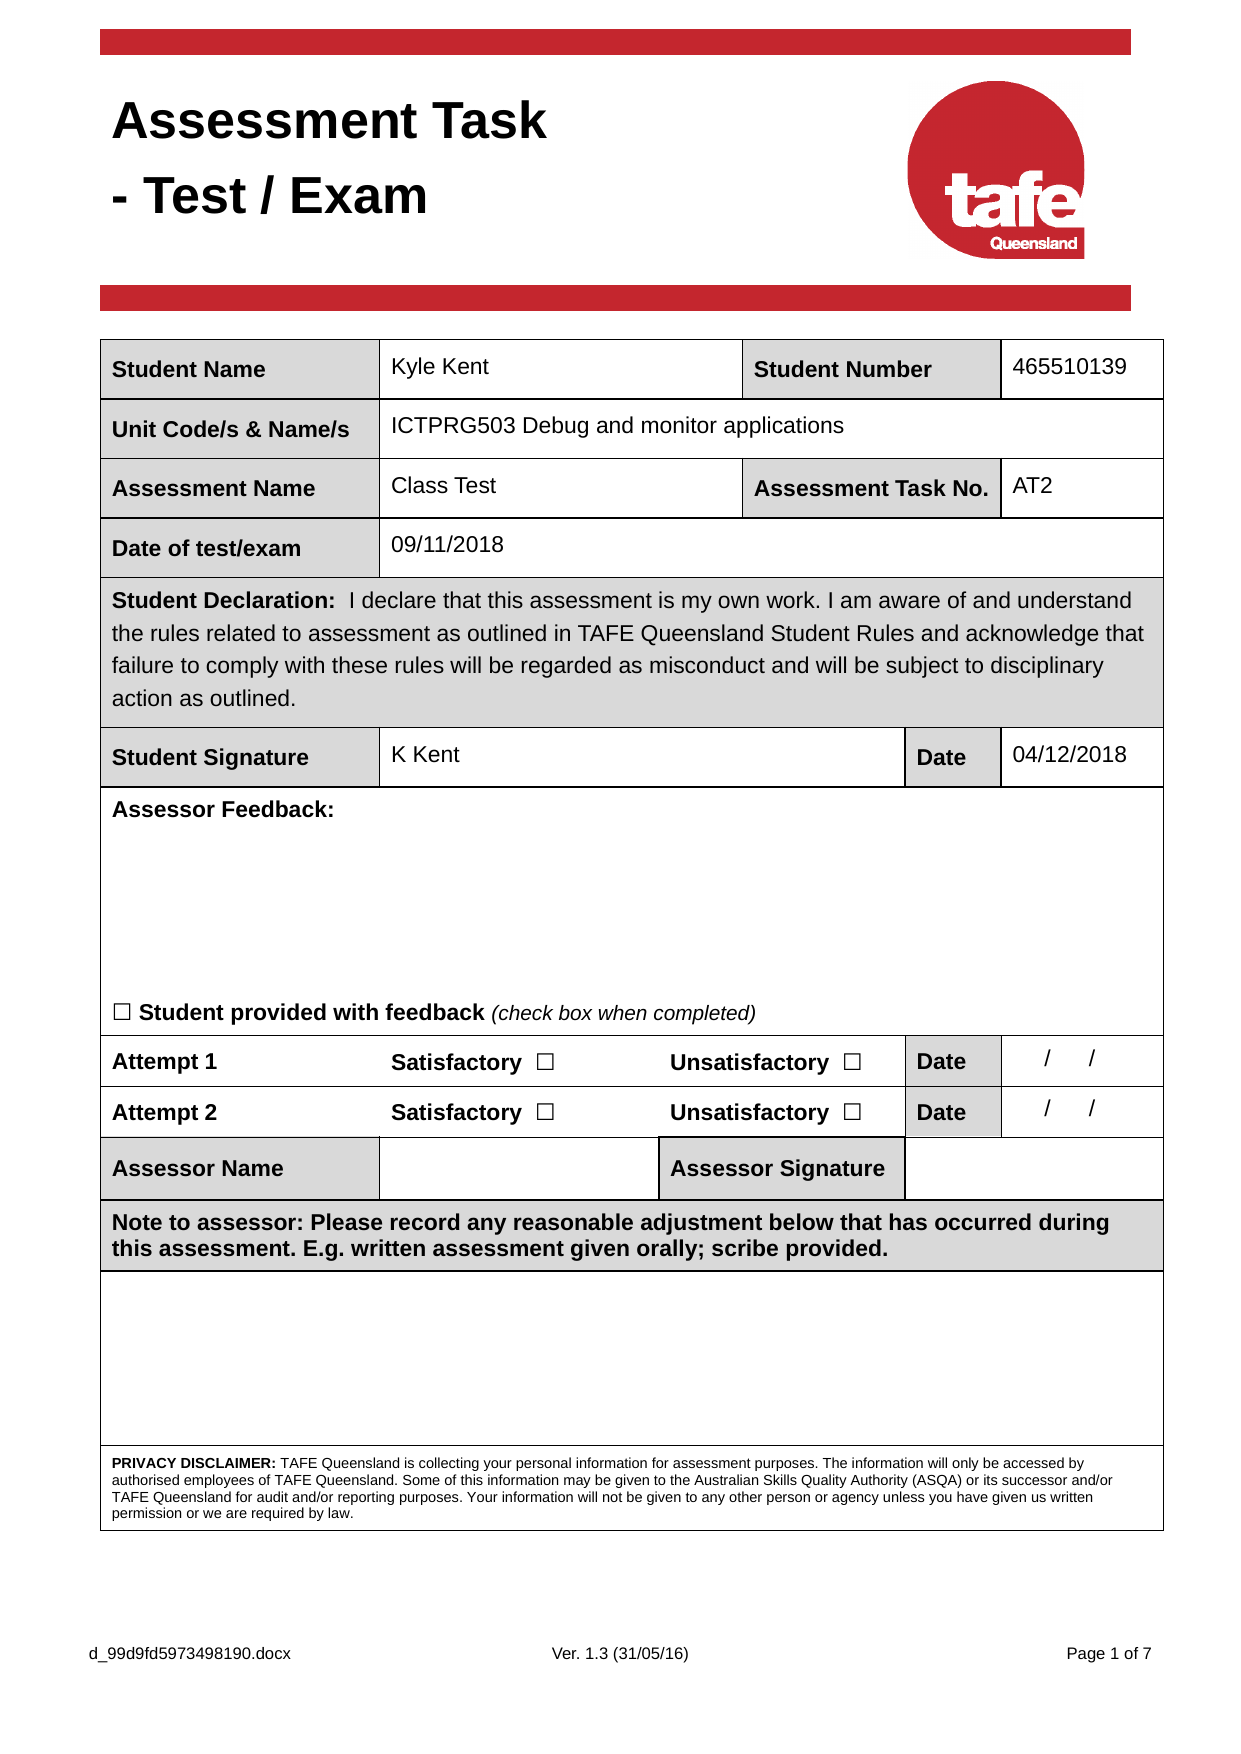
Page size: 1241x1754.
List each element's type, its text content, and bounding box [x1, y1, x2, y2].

table_cell ICTPRG503 Debug and monitor applications [380, 400, 1163, 458]
table_header 465510139 [1002, 340, 1163, 398]
table_cell Assessor Name [101, 1138, 379, 1199]
picture [907, 81, 1085, 259]
table_cell Note to assessor: Please record any reasonable adjustment below that has occurred during this assessment. E.g. written assessment given orally; scribe provided. [101, 1201, 1163, 1270]
table_cell 04/12/2018 [1002, 728, 1163, 786]
table_cell Unsatisfactory [659, 1087, 905, 1136]
table_cell Student Declaration: I declare that this assessment is my own work. I am aware of and understand the rules related to assessment as outlined in TAFE Queensland Student Rules and acknowledge that failure to comply with these rules will be regarded as misconduct and will be subject to disciplinary action as outlined. [101, 578, 1163, 727]
table_cell PRIVACY DISCLAIMER: TAFE Queensland is collecting your personal information for assessment purposes. The information will only be accessed by authorised employees of TAFE Queensland. Some of this information may be given to the Australian Skills Quality Authority (ASQA) or its successor and/or TAFE Queensland for audit and/or reporting purposes. Your information will not be given to any other person or agency unless you have given us written permission or we are required by law. [101, 1446, 1163, 1530]
table_cell 09/11/2018 [380, 519, 1163, 577]
table_cell Unit Code/s & Name/s [101, 400, 379, 458]
table_cell Assessor Feedback: Student provided with feedback (check box when completed) [101, 788, 1163, 1035]
table_cell Date [906, 1036, 1001, 1086]
table_cell Class Test [380, 459, 742, 517]
table_cell Assessment Name [101, 459, 379, 517]
table_header Student Number [743, 340, 1000, 398]
table_cell Attempt 2 [101, 1087, 379, 1136]
table_cell Unsatisfactory [659, 1036, 905, 1086]
table_cell K Kent [380, 728, 904, 786]
table_header Student Name [101, 340, 379, 398]
table_cell Satisfactory [380, 1087, 659, 1136]
table_cell / / [1002, 1036, 1163, 1086]
table_cell [906, 1138, 1163, 1199]
table_cell Assessor Signature [660, 1138, 904, 1199]
table_cell Assessment Task No. [743, 459, 1000, 517]
table_cell Date [906, 1087, 1001, 1136]
table_cell Date [906, 728, 1000, 786]
table_header Kyle Kent [380, 340, 742, 398]
table_cell Date of test/exam [101, 519, 379, 577]
table_cell [101, 1272, 1163, 1445]
table_cell / / [1002, 1087, 1163, 1136]
table_cell Attempt 1 [101, 1036, 379, 1086]
table_cell [380, 1138, 658, 1199]
table_cell Satisfactory [380, 1036, 659, 1086]
table_cell AT2 [1002, 459, 1163, 517]
table_cell Student Signature [101, 728, 379, 786]
